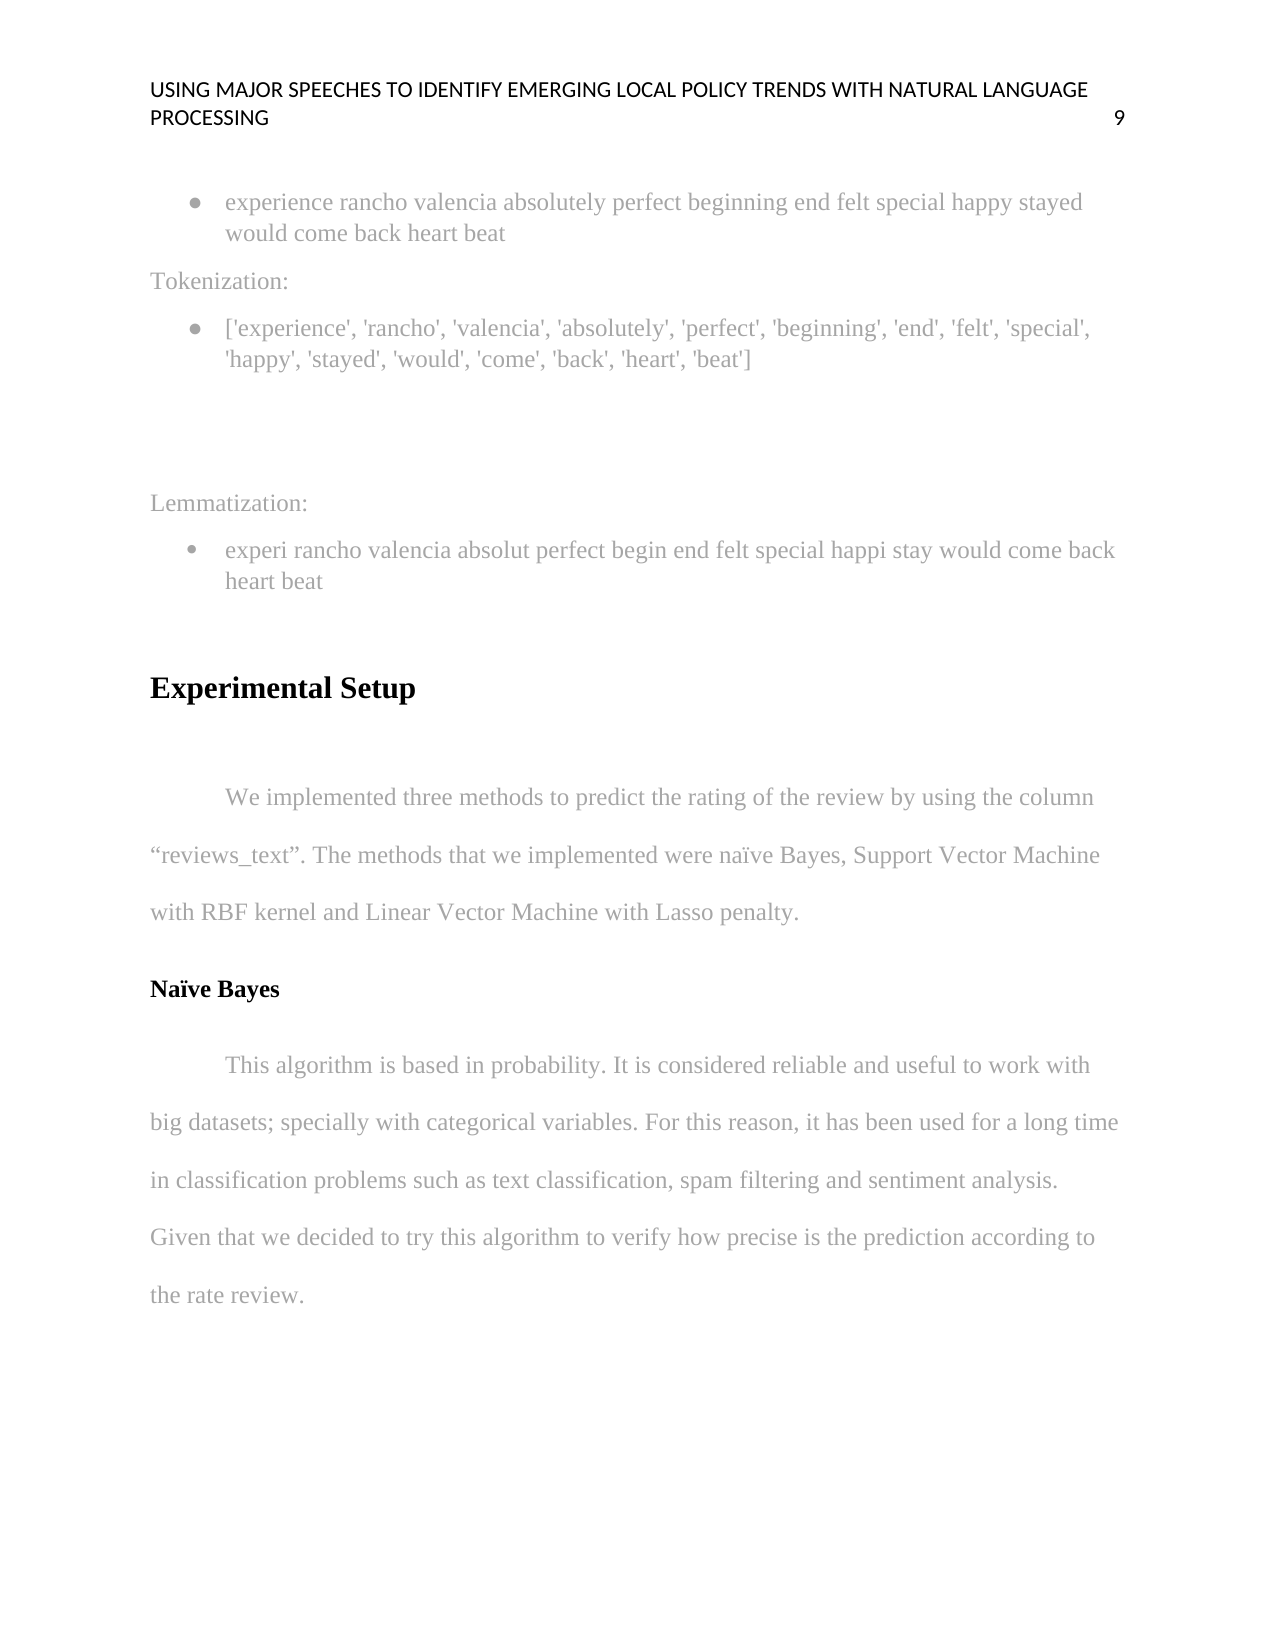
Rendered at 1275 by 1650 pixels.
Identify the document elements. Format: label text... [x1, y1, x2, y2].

text Naïve Bayes [150, 974, 1125, 1002]
list experience rancho valencia absolutely perfect beginning end felt special happy stayed would come back heart beat [187, 187, 1125, 247]
text Tokenization: [150, 266, 1125, 294]
text We implemented three methods to predict the rating of the review by using the column “reviews_text”. The methods that we implemented were naïve Bayes, Support Vector Machine with RBF kernel and Linear Vector Machine with Lasso penalty. [150, 782, 1125, 926]
text Experimental Setup [150, 669, 1125, 706]
list experi rancho valencia absolut perfect begin end felt special happi stay would come back heart beat [187, 535, 1125, 595]
text Lemmatization: [150, 488, 1125, 516]
text This algorithm is based in probability. It is considered reliable and useful to work with big datasets; specially with categorical variables. For this reason, it has been used for a long time in classification problems such as text classification, spam filtering and sentiment analysis. Given that we decided to try this algorithm to verify how precise is the prediction according to the rate review. [150, 1050, 1125, 1309]
list ['experience', 'rancho', 'valencia', 'absolutely', 'perfect', 'beginning', 'end', 'felt', 'special', 'happy', 'stayed', 'would', 'come', 'back', 'heart', 'beat'] [187, 313, 1125, 373]
